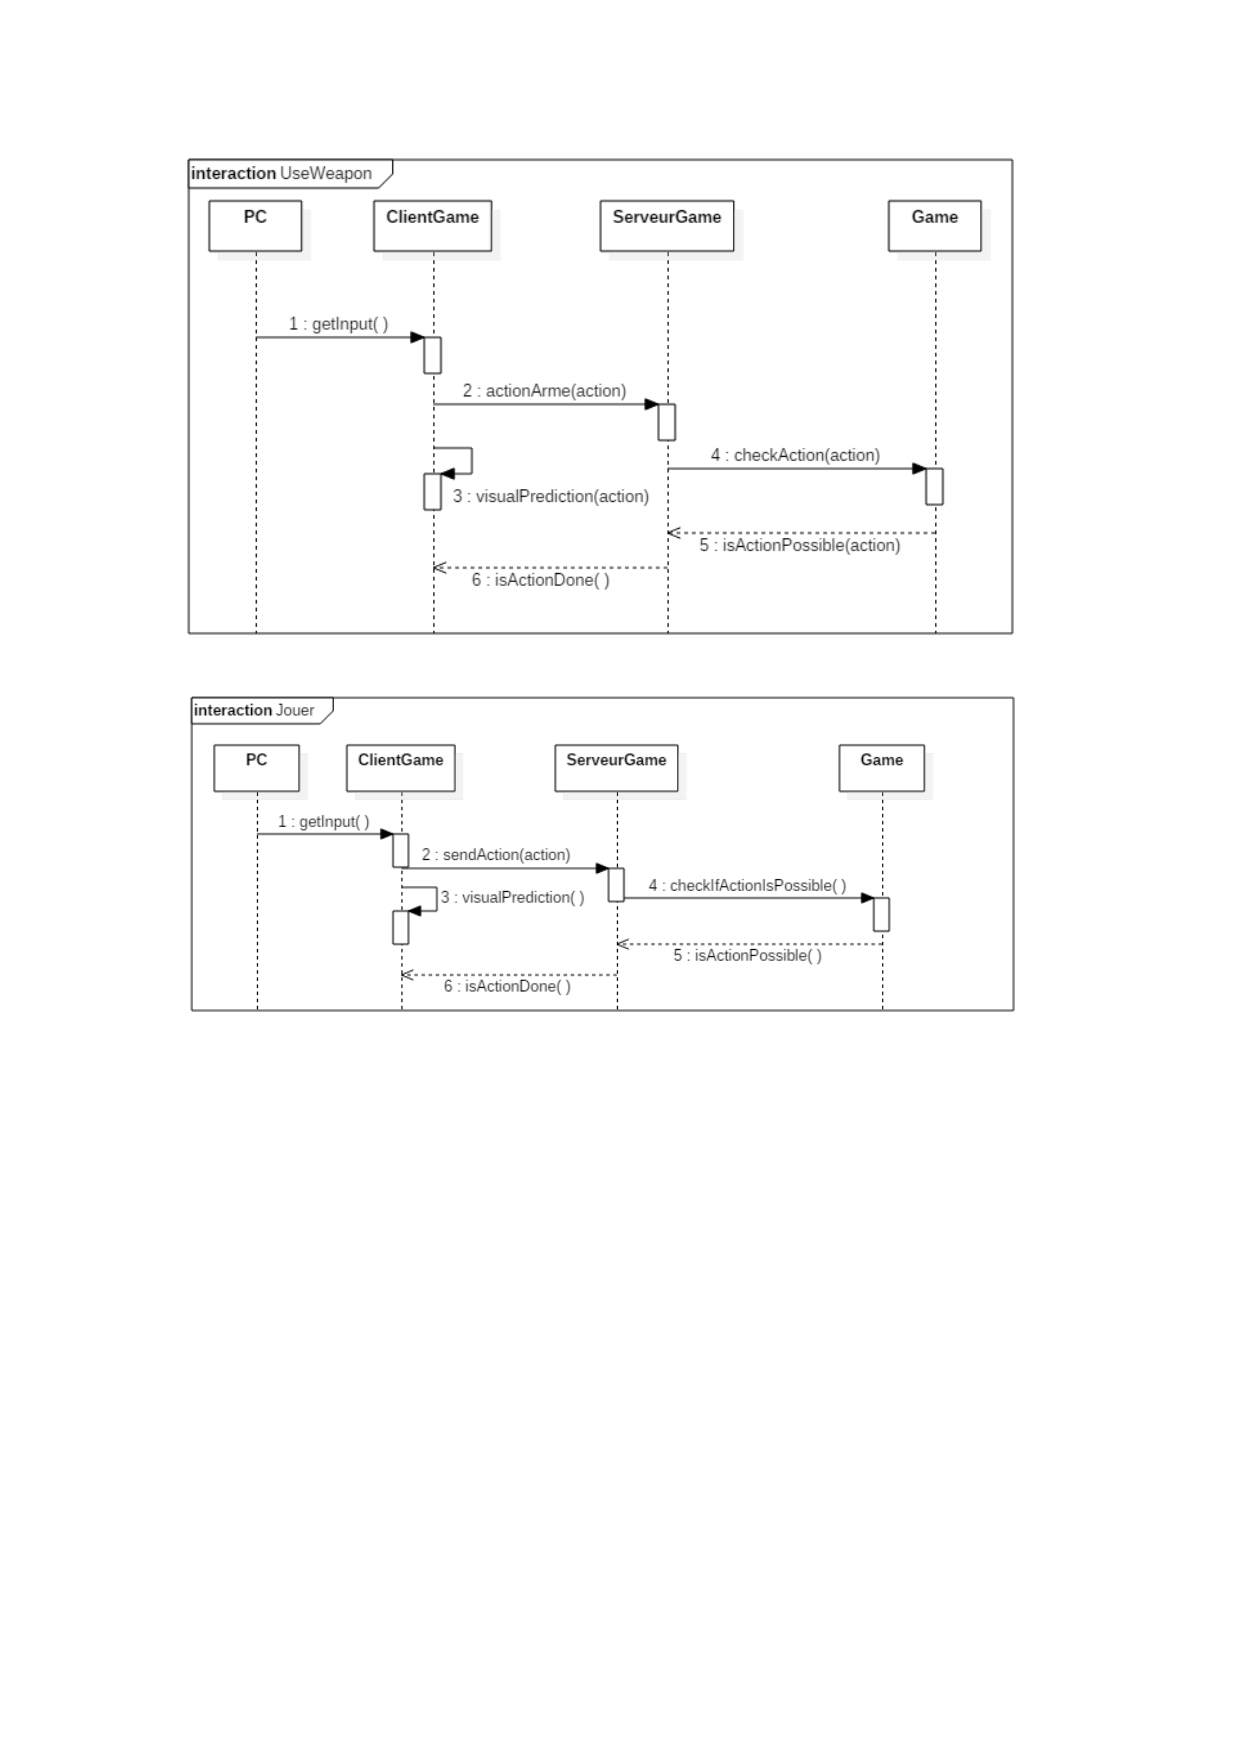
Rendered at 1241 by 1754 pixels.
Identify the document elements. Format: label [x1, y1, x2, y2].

picture [180, 686, 1060, 1058]
picture [177, 147, 1064, 685]
